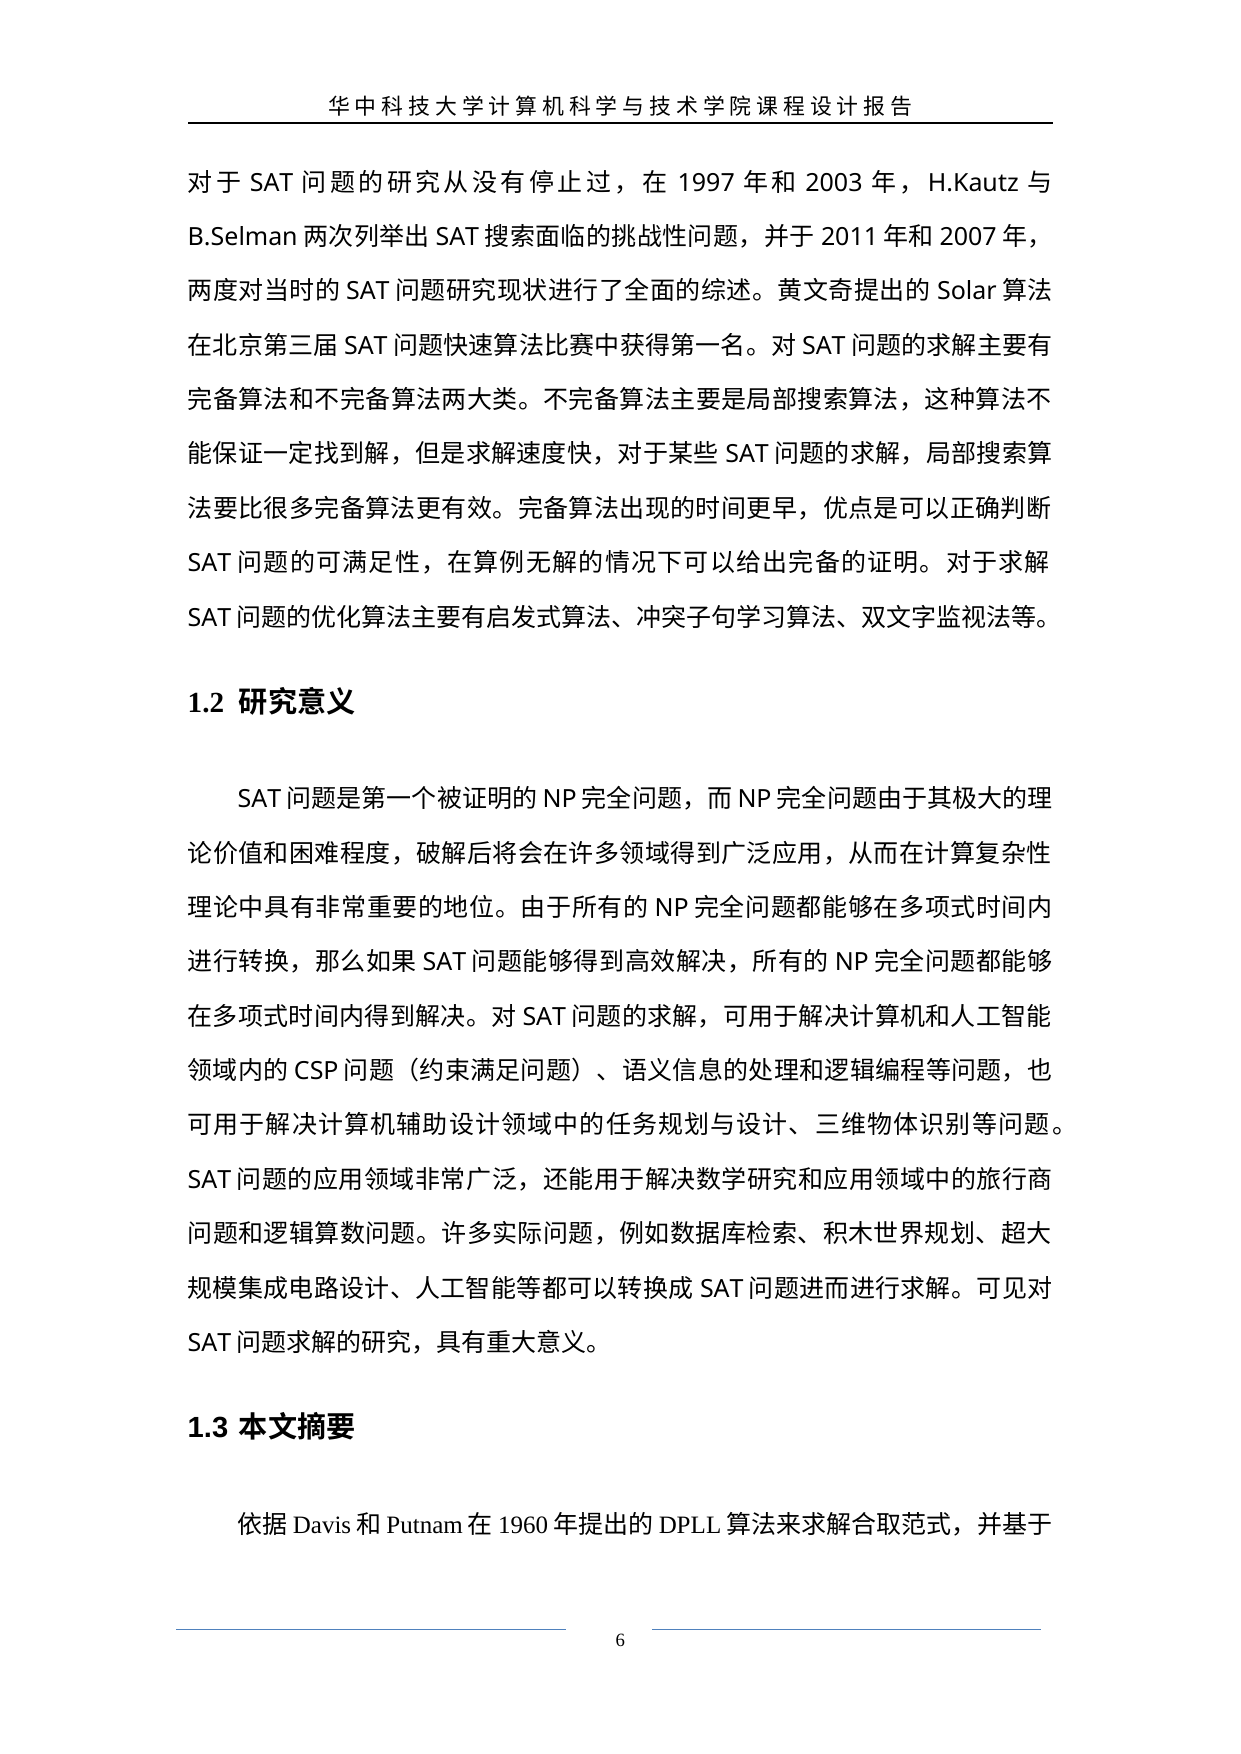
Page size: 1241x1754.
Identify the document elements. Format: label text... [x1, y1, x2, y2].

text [187, 162, 1053, 633]
subtitle 本文摘要 [187, 1404, 1053, 1446]
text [187, 1504, 1053, 1540]
subtitle 研究意义 [187, 678, 1053, 721]
text SAT问题是第一个被证明的NP完全问题，而NP完全问题由于其极大的理论价值和困难程度，破解后将会在许多领域得到广泛应用，从而在计算复杂性理论中具有非常重要的地位。由于所有的NP完全问题都能够在多项式时间内进行转换，那么如果SAT问题能够得到高效解决，所有的NP完全问题都能够在多项式时间内得到解决。对SAT问题的求解，可用于解决计算机和人工智能领域内的CSP问题（约束满足问题）、语义信息的处理和逻辑编程等问题，也可用于解决计算机辅助设计领域中的任务规划与设计、三维物体识别等问题。SAT问题的应用领域非常广泛，还能用于解决数学研究和应用领域中的旅行商问题和逻辑算数问题。许多实际问题，例如数据库检索、积木世界规划、超大规模集成电路设计、人工智能等都可以转换成SAT问题进而进行求解。可见对SAT问题求解的研究，具有重大意义。 [187, 779, 1053, 1359]
